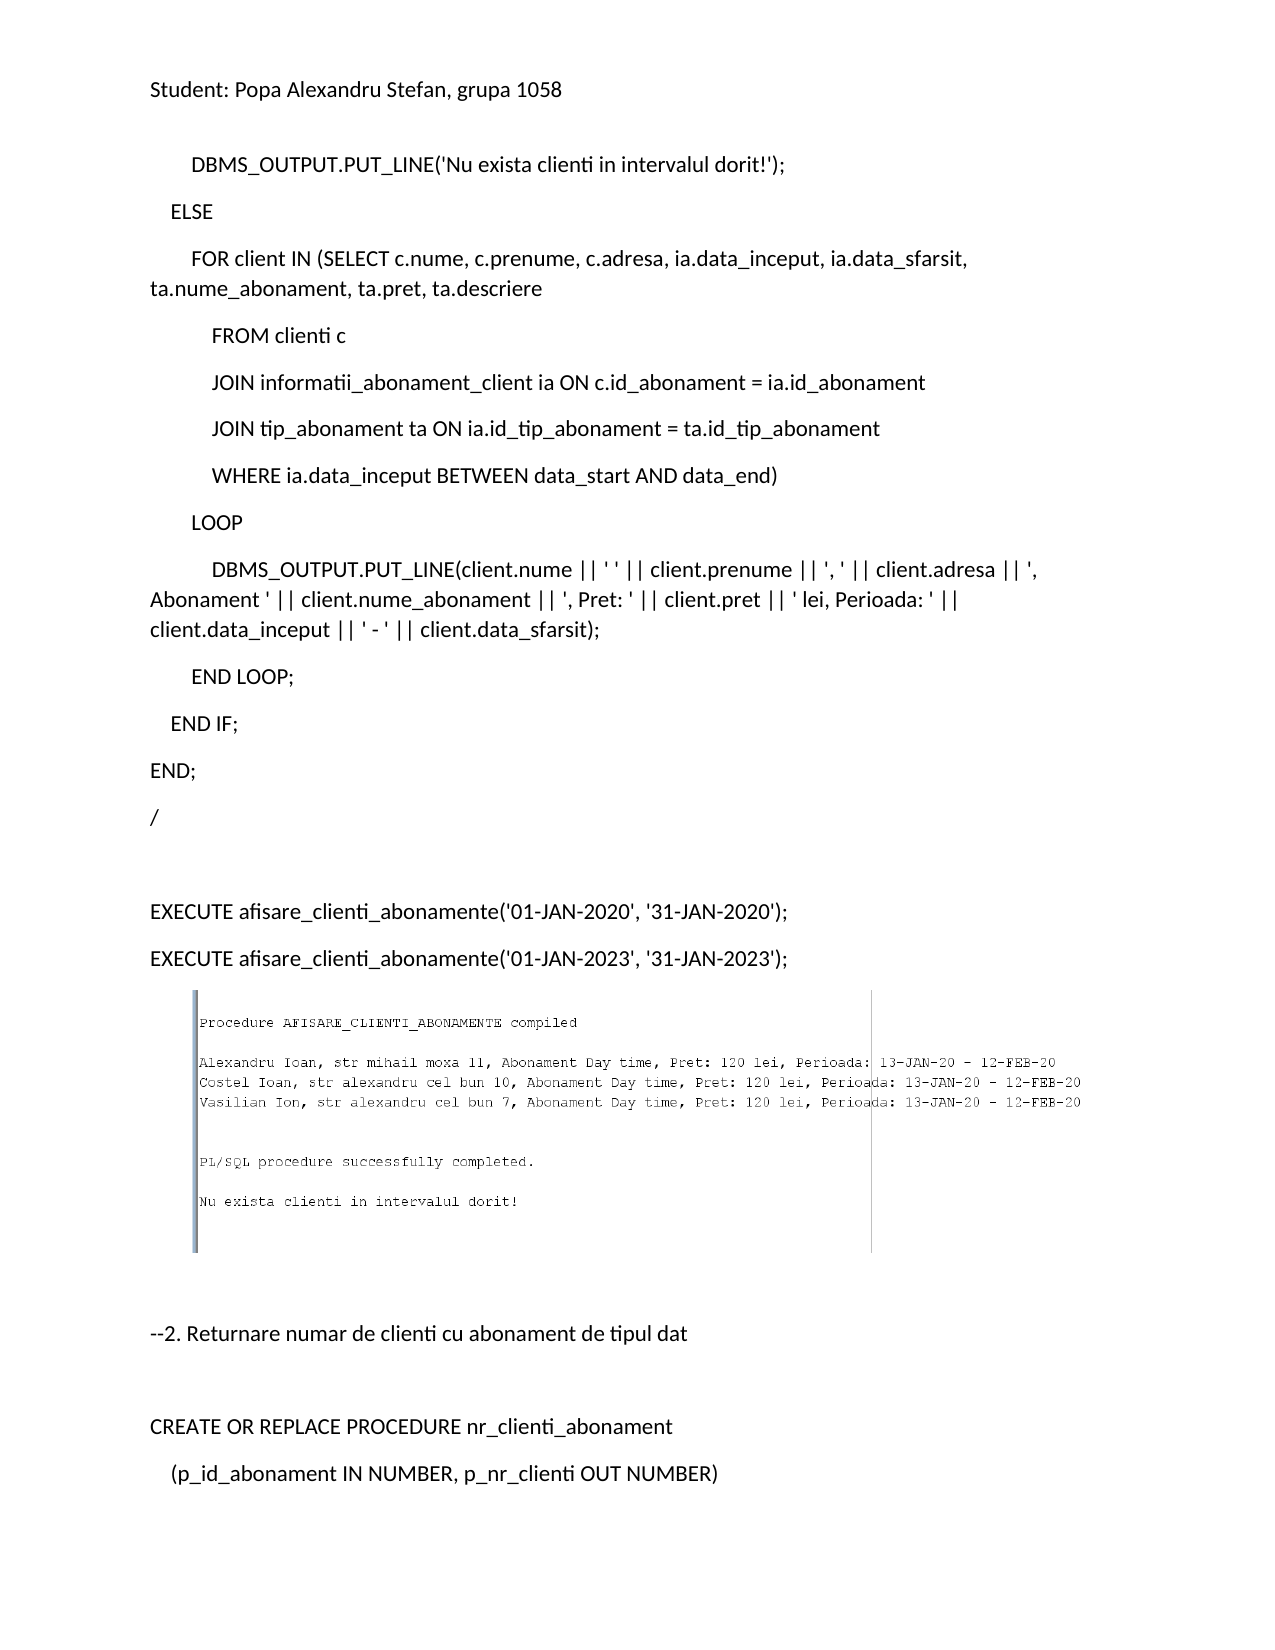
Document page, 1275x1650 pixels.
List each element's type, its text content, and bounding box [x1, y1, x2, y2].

text ELSE [150, 197, 1125, 225]
text DBMS_OUTPUT.PUT_LINE(client.nume || ' ' || client.prenume || ', ' || client.adresa || ', Abonament ' || client.nume_abonament || ', Pret: ' || client.pret || ' lei, Perioada: ' || client.data_inceput || ' - ' || client.data_sfarsit); [150, 555, 1125, 644]
text END; [150, 756, 1125, 784]
text EXECUTE afisare_clienti_abonamente('01-JAN-2020', '31-JAN-2020'); [150, 897, 1125, 925]
text / [150, 803, 1125, 831]
text END IF; [150, 709, 1125, 737]
text FROM clienti c [150, 321, 1125, 349]
text CREATE OR REPLACE PROCEDURE nr_clienti_abonament [150, 1412, 1125, 1441]
text DBMS_OUTPUT.PUT_LINE('Nu exista clienti in intervalul dorit!'); [150, 150, 1125, 178]
text (p_id_abonament IN NUMBER, p_nr_clienti OUT NUMBER) [150, 1459, 1125, 1487]
text JOIN tip_abonament ta ON ia.id_tip_abonament = ta.id_tip_abonament [150, 414, 1125, 443]
text END LOOP; [150, 662, 1125, 691]
text WHERE ia.data_inceput BETWEEN data_start AND data_end) [150, 461, 1125, 489]
text FOR client IN (SELECT c.nume, c.prenume, c.adresa, ia.data_inceput, ia.data_sfarsit, ta.nume_abonament, ta.pret, ta.descriere [150, 244, 1125, 302]
text LOOP [150, 508, 1125, 536]
text --2. Returnare numar de clienti cu abonament de tipul dat [150, 1319, 1125, 1347]
picture [150, 990, 1125, 1253]
text EXECUTE afisare_clienti_abonamente('01-JAN-2023', '31-JAN-2023'); [150, 944, 1125, 972]
text JOIN informatii_abonament_client ia ON c.id_abonament = ia.id_abonament [150, 368, 1125, 396]
